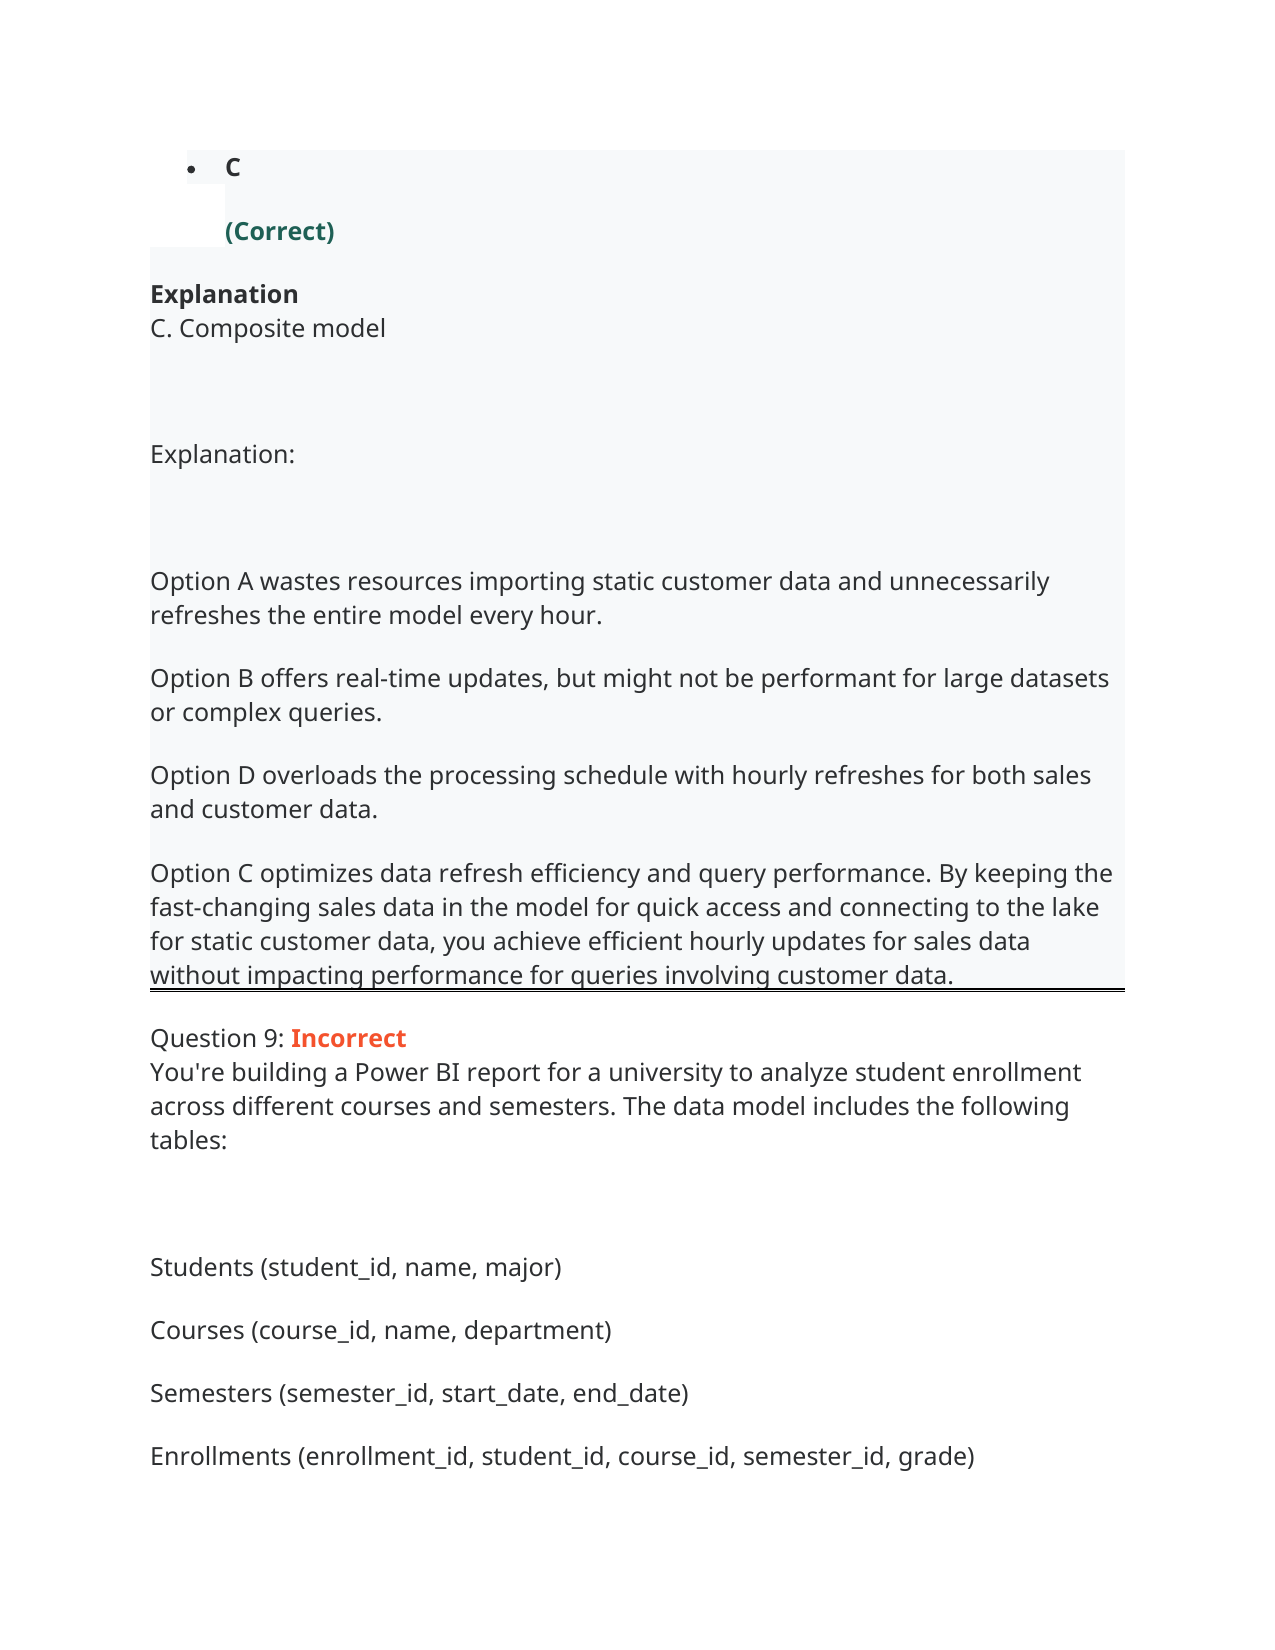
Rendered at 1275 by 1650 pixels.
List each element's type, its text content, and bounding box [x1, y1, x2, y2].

text Option C optimizes data refresh efficiency and query performance. By keeping the fast-changing sales data in the model for quick access and connecting to the lake for static customer data, you achieve efficient hourly updates for sales data without impacting performance for queries involving customer data. [150, 855, 1125, 988]
text Students (student_id, name, major) [150, 1249, 1125, 1283]
text Question 9: Incorrect [150, 1021, 1125, 1055]
text C. Composite model [150, 311, 1125, 344]
text Option B offers real-time updates, but might not be performant for large datasets or complex queries. [150, 661, 1125, 729]
list C [187, 150, 1125, 184]
text Enrollments (enrollment_id, student_id, course_id, semester_id, grade) [150, 1439, 1125, 1473]
text Explanation [150, 276, 1125, 311]
text Option D overloads the processing schedule with hourly refreshes for both sales and customer data. [150, 758, 1125, 826]
text Semesters (semester_id, start_date, end_date) [150, 1376, 1125, 1410]
text (Correct) [225, 213, 1125, 247]
text Courses (course_id, name, department) [150, 1313, 1125, 1347]
text Option A wastes resources importing static customer data and unnecessarily refreshes the entire model every hour. [150, 563, 1125, 632]
text You're building a Power BI report for a university to analyze student enrollment across different courses and semesters. The data model includes the following tables: [150, 1055, 1125, 1157]
text Explanation: [150, 437, 1125, 471]
